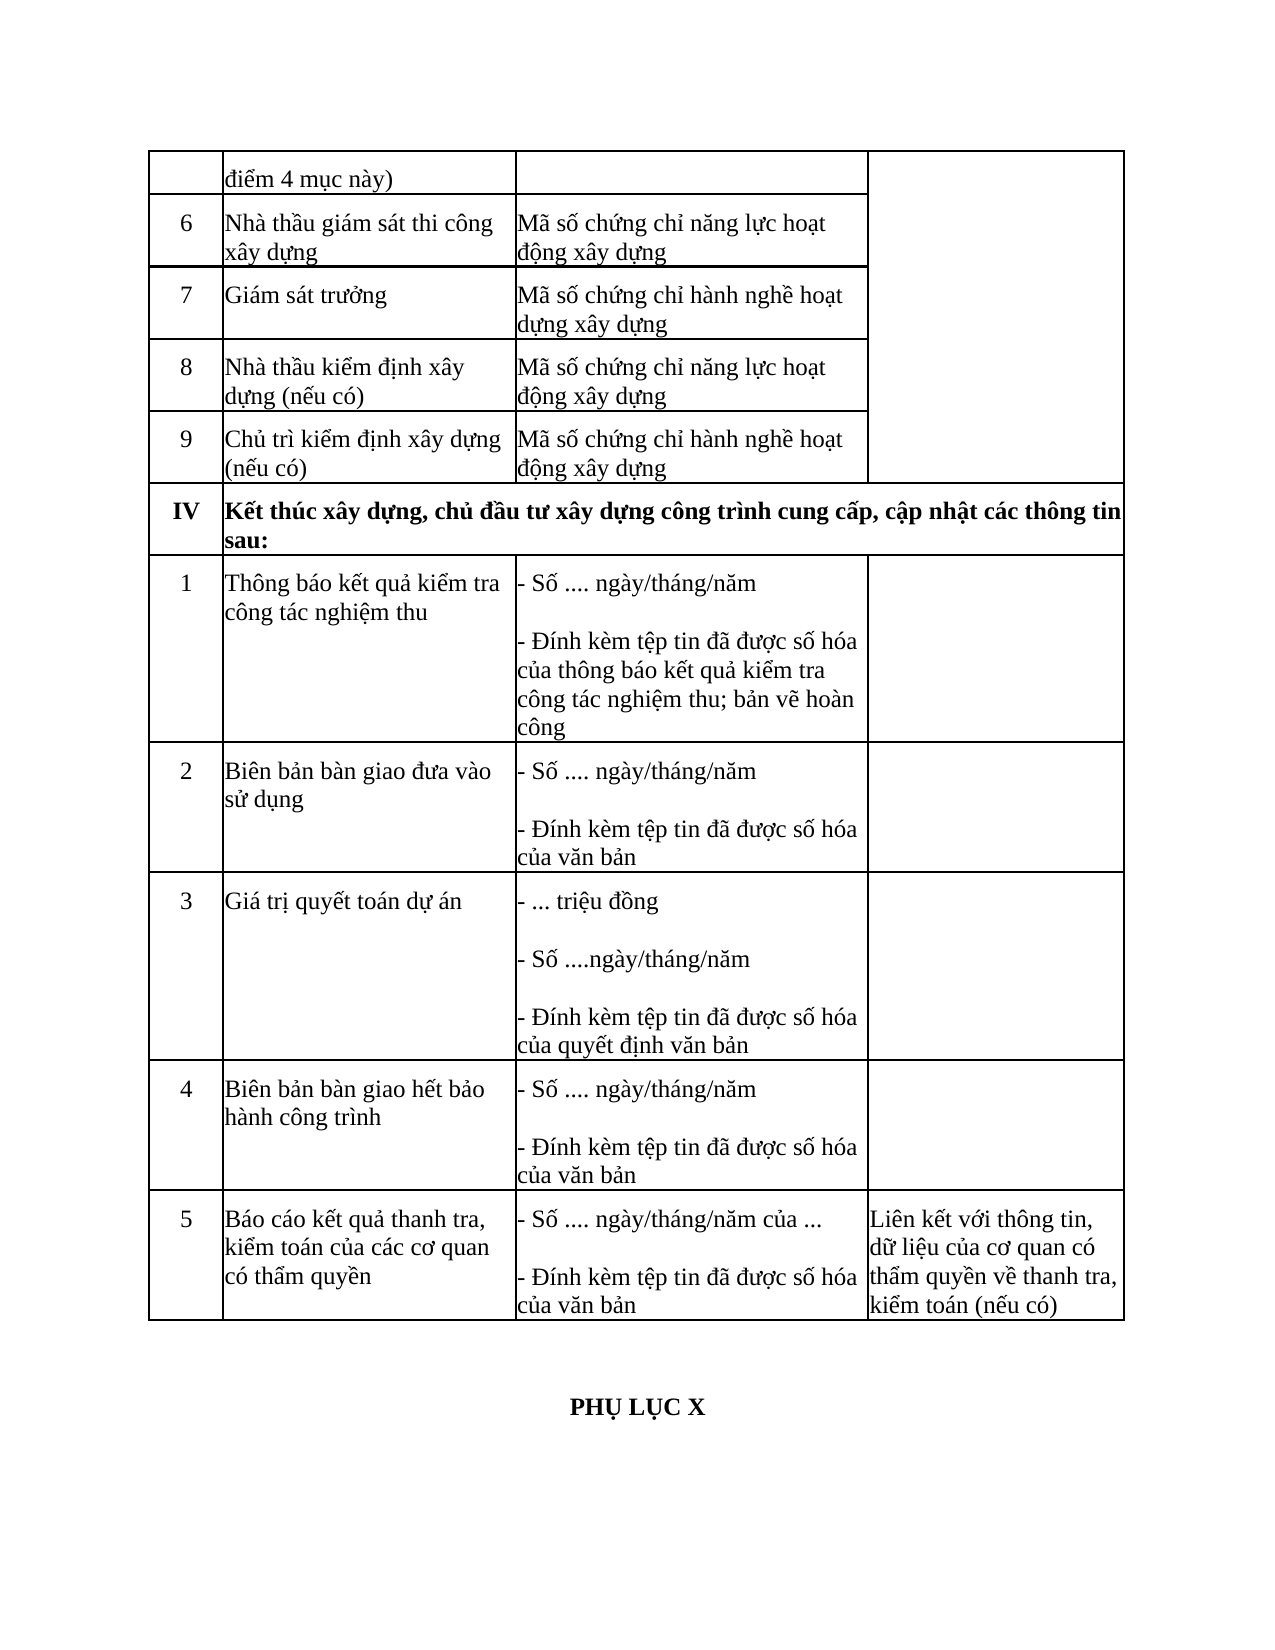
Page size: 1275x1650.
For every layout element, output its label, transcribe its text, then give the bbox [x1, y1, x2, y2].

table_cell Chủ trì kiểm định xây dựng (nếu có) [224, 412, 515, 482]
table_cell - Số .... ngày/tháng/năm - Đính kèm tệp tin đã được số hóa của thông báo kết quả kiểm tra công tác nghiệm thu; bản vẽ hoàn công [517, 556, 867, 741]
table_cell Biên bản bàn giao đưa vào sử dụng [224, 743, 515, 871]
table_cell [869, 556, 1123, 741]
text PHỤ LỤC X [150, 1392, 1125, 1420]
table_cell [224, 152, 515, 193]
table_cell 4 [150, 1061, 222, 1189]
table_cell - Số .... ngày/tháng/năm - Đính kèm tệp tin đã được số hóa của văn bản [517, 743, 867, 871]
table_cell Biên bản bàn giao hết bảo hành công trình [224, 1061, 515, 1189]
table_cell - Số .... ngày/tháng/năm - Đính kèm tệp tin đã được số hóa của văn bản [517, 1061, 867, 1189]
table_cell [517, 152, 867, 193]
table_cell [869, 873, 1123, 1059]
table_cell 7 [150, 268, 222, 337]
table_cell Giá trị quyết toán dự án [224, 873, 515, 1059]
table_cell Mã số chứng chỉ hành nghề hoạt dựng xây dựng [517, 268, 867, 337]
table_cell - ... triệu đồng - Số ....ngày/tháng/năm - Đính kèm tệp tin đã được số hóa của quyết định văn bản [517, 873, 867, 1059]
table_cell Báo cáo kết quả thanh tra, kiểm toán của các cơ quan có thẩm quyền [224, 1191, 515, 1319]
table_cell Thông báo kết quả kiểm tra công tác nghiệm thu [224, 556, 515, 741]
table_cell 8 [150, 340, 222, 409]
table_cell [869, 1061, 1123, 1189]
table_cell 1 [150, 556, 222, 741]
table_cell Nhà thầu kiểm định xây dựng (nếu có) [224, 340, 515, 409]
table_cell 9 [150, 412, 222, 482]
table_cell IV [150, 484, 222, 554]
table_cell Mã số chứng chỉ hành nghề hoạt động xây dựng [517, 412, 867, 482]
table_cell 6 [150, 195, 222, 265]
table_cell Liên kết với thông tin, dữ liệu của cơ quan có thẩm quyền về thanh tra, kiểm toán (nếu có) [869, 1191, 1123, 1319]
table_cell 5 [150, 152, 222, 193]
table_cell Nhà thầu giám sát thi công xây dựng [224, 195, 515, 265]
table_cell Mã số chứng chỉ năng lực hoạt động xây dựng [517, 340, 867, 409]
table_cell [517, 195, 867, 265]
table_cell 5 [150, 1191, 222, 1319]
table_cell Giám sát trưởng [224, 268, 515, 337]
table_cell - Số .... ngày/tháng/năm của ... - Đính kèm tệp tin đã được số hóa của văn bản [517, 1191, 867, 1319]
table_cell Kết thúc xây dựng, chủ đầu tư xây dựng công trình cung cấp, cập nhật các thông tin sau: [224, 484, 1123, 554]
table_cell 2 [150, 743, 222, 871]
table_cell [869, 743, 1123, 871]
table_cell 3 [150, 873, 222, 1059]
